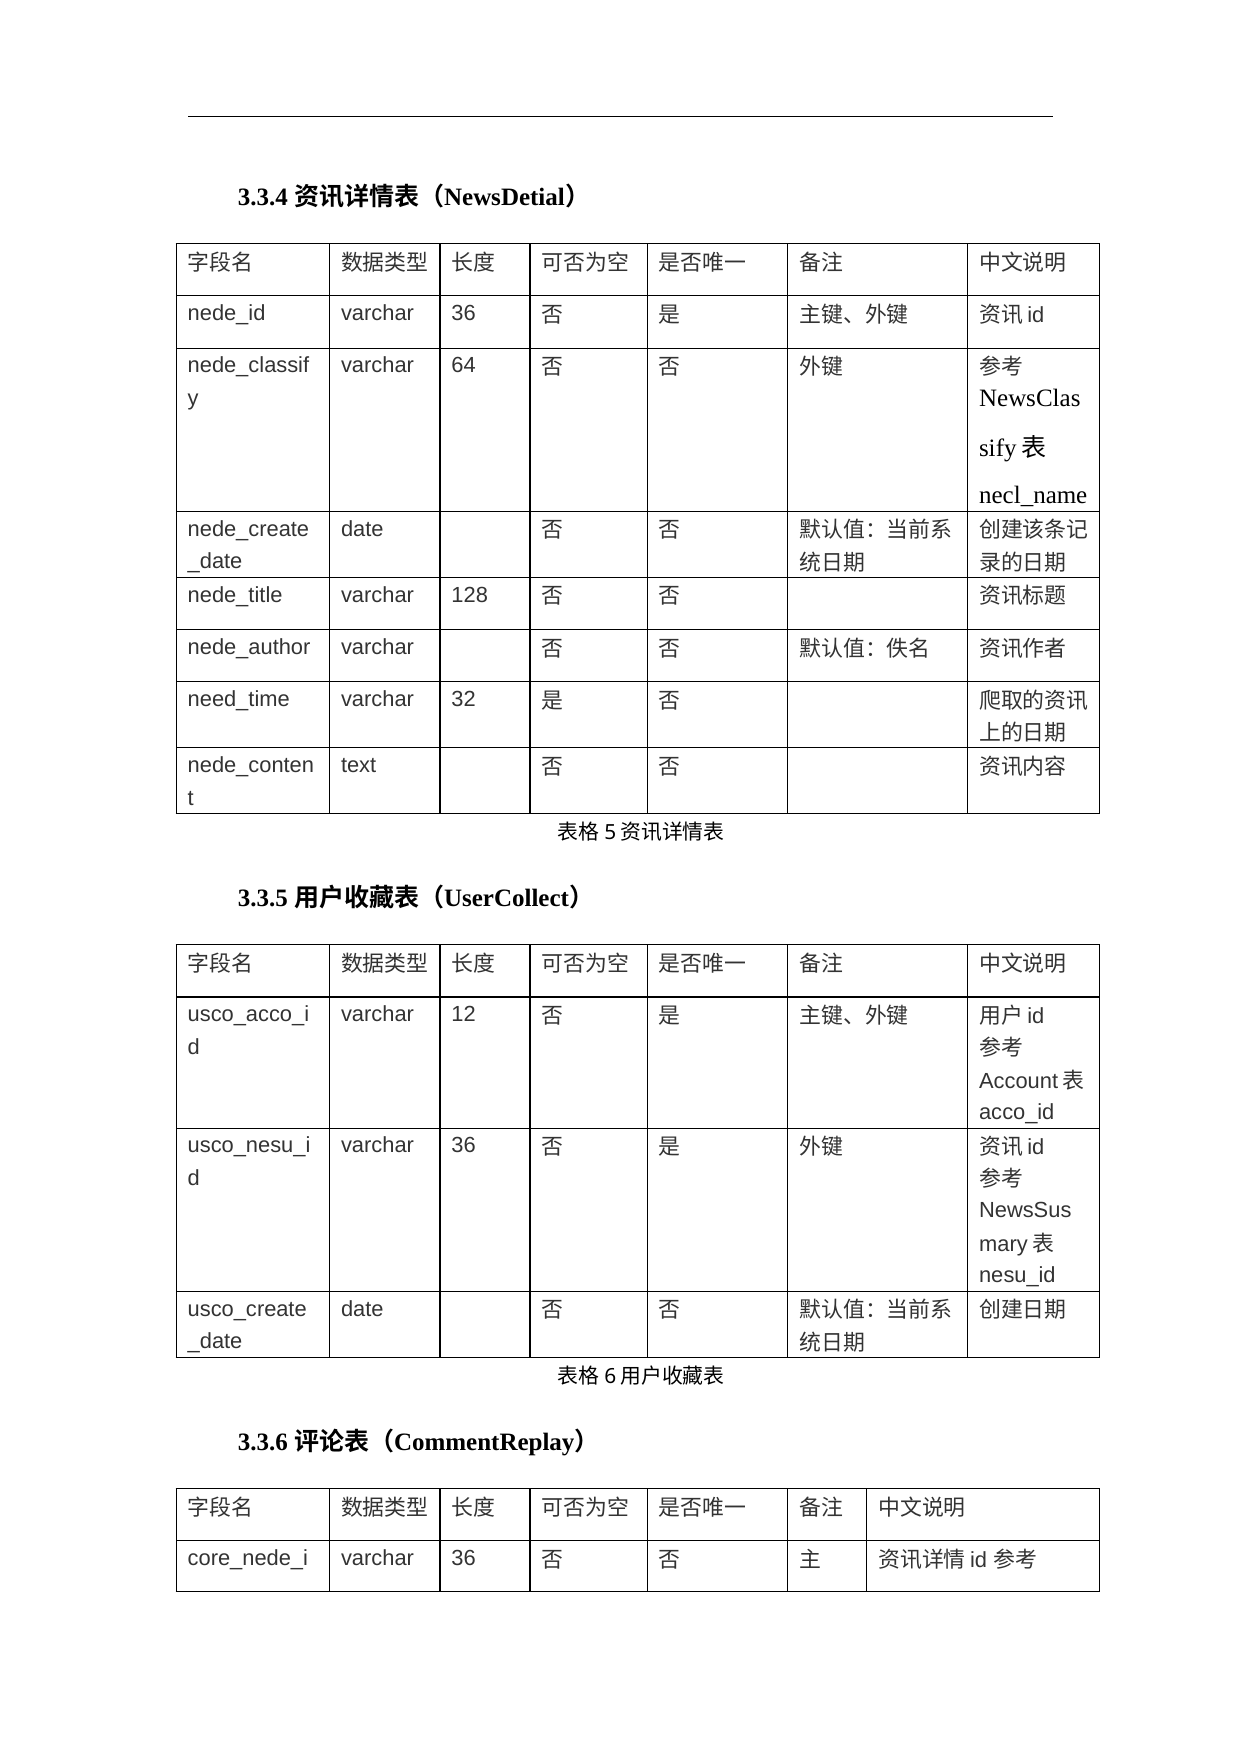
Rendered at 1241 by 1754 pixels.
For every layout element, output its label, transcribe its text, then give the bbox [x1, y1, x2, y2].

table_cell 128 [441, 578, 529, 629]
table_cell 默认值：当前系统日期 [788, 1292, 967, 1357]
table_cell 32 [441, 682, 529, 747]
table_cell 否 [648, 512, 787, 577]
table_cell date [330, 512, 439, 577]
table_cell 是 [648, 998, 787, 1127]
table_header 可否为空 [531, 244, 647, 295]
table_cell [788, 682, 967, 747]
table_cell 36 [441, 296, 529, 347]
table_cell 否 [648, 682, 787, 747]
table_cell 否 [531, 630, 647, 681]
table_cell 是 [531, 682, 647, 747]
table_cell 资讯详情id 参考NewSummaryl表nesu_id [867, 1541, 1099, 1591]
table_cell date [330, 1292, 439, 1357]
table_cell 否 [531, 1129, 647, 1291]
table_cell 是 [648, 1129, 787, 1291]
table_cell 创建日期 [968, 1292, 1099, 1357]
table_header 字段名 [177, 244, 329, 295]
table_cell nede_create_date [177, 512, 329, 577]
table_cell 主键、外键 [788, 1541, 866, 1591]
table_header 是否唯一 [648, 945, 787, 996]
table_cell varchar [330, 1129, 439, 1291]
table_header 中文说明 [968, 244, 1099, 295]
table_cell varchar [330, 682, 439, 747]
table_cell 36 [441, 1129, 529, 1291]
table_cell 是 [648, 296, 787, 347]
table_cell varchar [330, 349, 439, 511]
table_cell 否 [531, 296, 647, 347]
table_cell 资讯内容 [968, 748, 1099, 813]
table_cell 外键 [788, 1129, 967, 1291]
table_cell need_time [177, 682, 329, 747]
table_cell 爬取的资讯上的日期 [968, 682, 1099, 747]
table_cell 否 [531, 998, 647, 1127]
table_cell 64 [441, 349, 529, 511]
table_cell 参考NewsClassify表necl_name [968, 349, 1099, 511]
table_cell 否 [648, 1541, 787, 1591]
table_header 长度 [441, 945, 529, 996]
table_cell nede_id [177, 296, 329, 347]
table_cell 主键、外键 [788, 998, 967, 1127]
table_cell 否 [531, 748, 647, 813]
table_header 可否为空 [531, 945, 647, 996]
table_cell 默认值：佚名 [788, 630, 967, 681]
text 表格 6用户收藏表 [187, 1358, 1053, 1391]
table_cell 否 [531, 1292, 647, 1357]
table_cell [788, 578, 967, 629]
table_cell usco_acco_id [177, 998, 329, 1127]
table_header 数据类型 [330, 945, 439, 996]
table_cell [788, 748, 967, 813]
table_cell [441, 512, 529, 577]
table_cell [441, 748, 529, 813]
table_cell 资讯id [968, 296, 1099, 347]
table_cell 外键 [788, 349, 967, 511]
table_cell varchar [330, 1541, 439, 1591]
table_header 中文说明 [867, 1489, 1099, 1540]
table_cell nede_classify [177, 349, 329, 511]
table_header 备注 [788, 1489, 866, 1540]
table_cell 主键、外键 [788, 296, 967, 347]
table_header 字段名 [177, 945, 329, 996]
table_header 数据类型 [330, 244, 439, 295]
table_cell [441, 630, 529, 681]
table_cell 否 [648, 1292, 787, 1357]
table_cell text [330, 748, 439, 813]
table_cell 资讯作者 [968, 630, 1099, 681]
table_header 中文说明 [968, 945, 1099, 996]
table_header 长度 [441, 244, 529, 295]
table_cell 创建该条记录的日期 [968, 512, 1099, 577]
table_cell usco_create_date [177, 1292, 329, 1357]
table_cell 默认值：当前系统日期 [788, 512, 967, 577]
table_header 长度 [441, 1489, 529, 1540]
table_cell 36 [441, 1541, 529, 1591]
table_cell [441, 1292, 529, 1357]
table_cell 否 [648, 578, 787, 629]
table_cell usco_nesu_id [177, 1129, 329, 1291]
table_header 备注 [788, 244, 967, 295]
table_header 可否为空 [531, 1489, 647, 1540]
table_cell 12 [441, 998, 529, 1127]
table_cell 用户id 参考Account表acco_id [968, 998, 1099, 1127]
subtitle 评论表（CommentReplay） [187, 1407, 1053, 1472]
table_cell nede_author [177, 630, 329, 681]
table_cell varchar [330, 578, 439, 629]
text 表格 5资讯详情表 [187, 814, 1053, 847]
table_cell varchar [330, 630, 439, 681]
table_header 是否唯一 [648, 244, 787, 295]
table_cell nede_content [177, 748, 329, 813]
table_cell 否 [531, 512, 647, 577]
table_cell nede_title [177, 578, 329, 629]
table_cell 否 [531, 349, 647, 511]
table_cell varchar [330, 296, 439, 347]
table_header 数据类型 [330, 1489, 439, 1540]
table_cell 否 [648, 748, 787, 813]
subtitle 用户收藏表（UserCollect） [187, 863, 1053, 928]
table_cell 否 [648, 349, 787, 511]
table_cell varchar [330, 998, 439, 1127]
table_cell 资讯id 参考NewsSusmary表nesu_id [968, 1129, 1099, 1291]
subtitle 资讯详情表（NewsDetial） [187, 162, 1053, 227]
table_cell 否 [531, 578, 647, 629]
table_header 备注 [788, 945, 967, 996]
table_cell 否 [531, 1541, 647, 1591]
table_header 字段名 [177, 1489, 329, 1540]
table_header 是否唯一 [648, 1489, 787, 1540]
table_cell 否 [648, 630, 787, 681]
table_cell core_nede_id [177, 1541, 329, 1591]
table_cell 资讯标题 [968, 578, 1099, 629]
